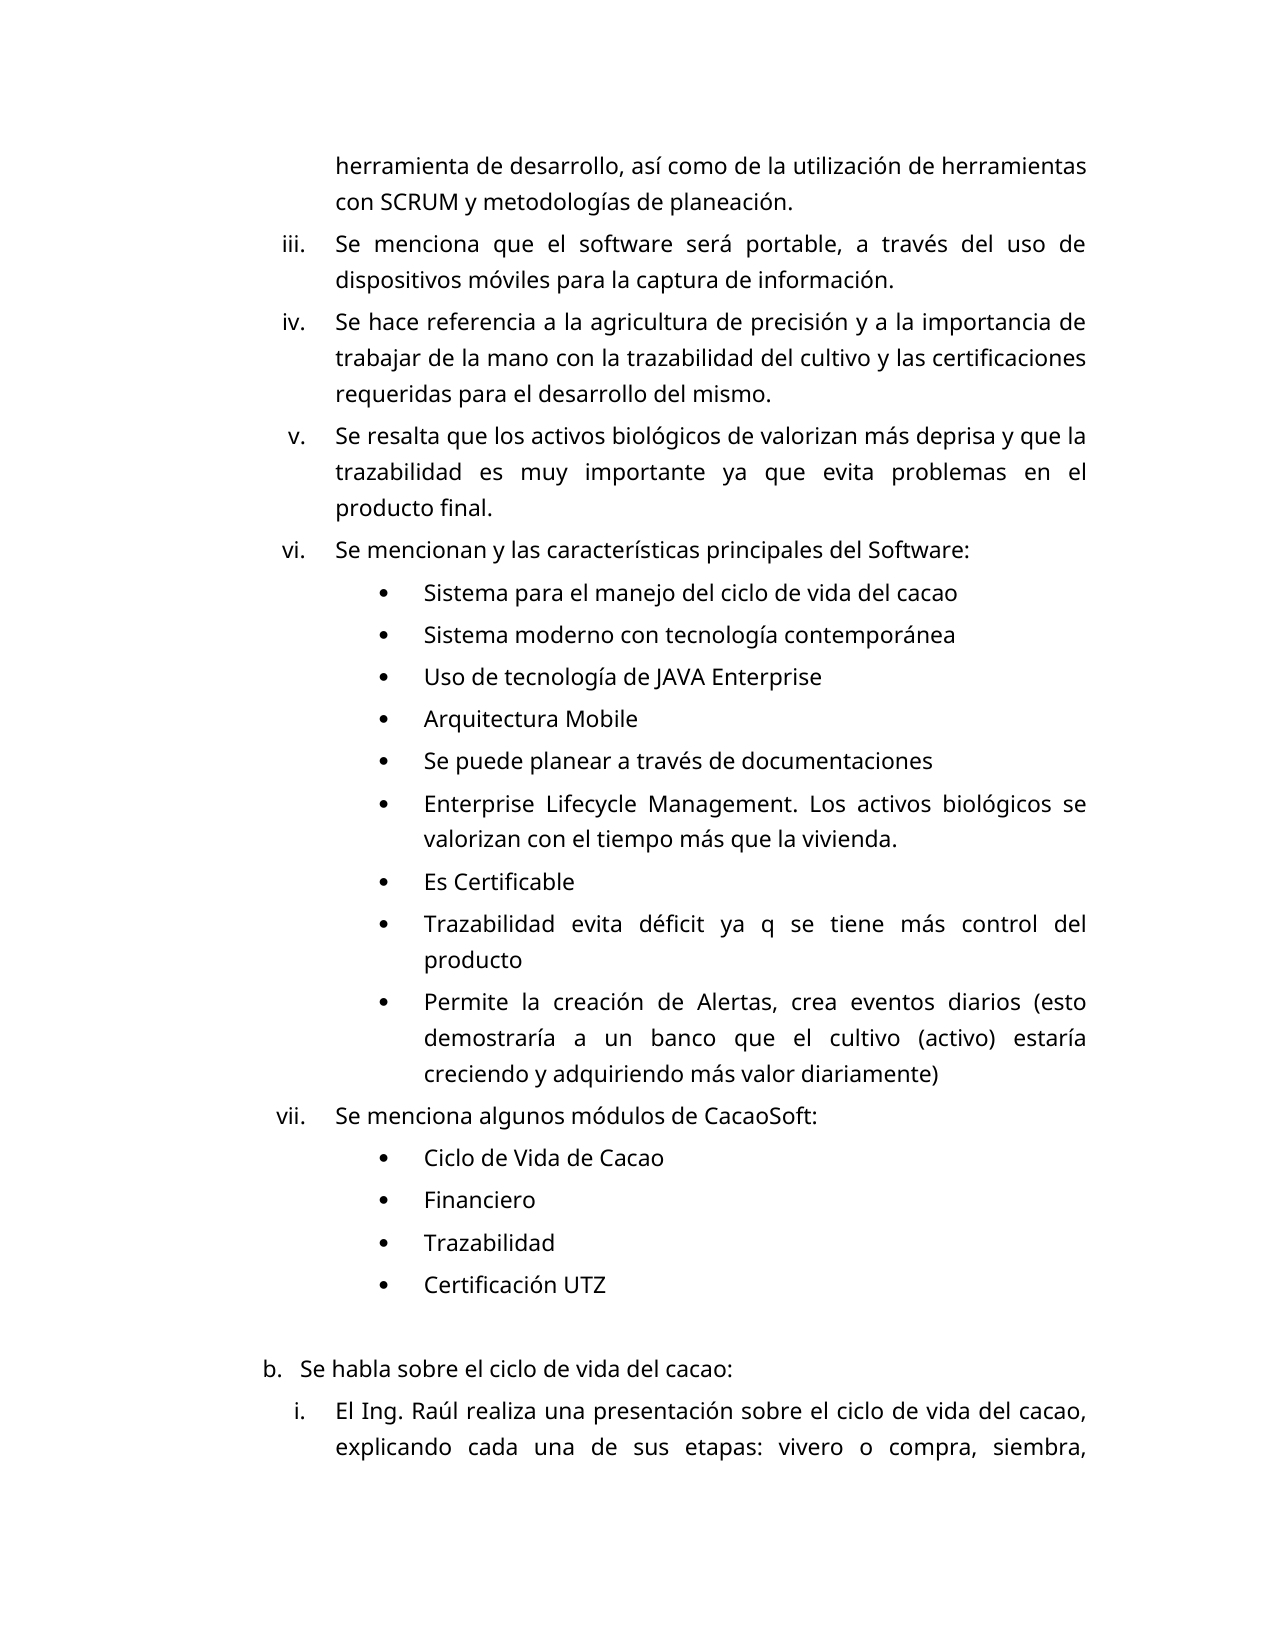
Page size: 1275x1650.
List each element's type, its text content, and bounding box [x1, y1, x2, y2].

list Permite la creación de Alertas, crea eventos diarios (esto demostraría a un banco que el cultivo (activo) estaría creciendo y adquiriendo más valor diariamente) [379, 986, 1087, 1089]
list Se hace referencia a la agricultura de precisión y a la importancia de trabajar de la mano con la trazabilidad del cultivo y las certificaciones requeridas para el desarrollo del mismo. [306, 306, 1087, 409]
list Certificación UTZ [379, 1269, 1087, 1300]
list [306, 150, 1087, 217]
list Sistema para el manejo del ciclo de vida del cacao [379, 577, 1087, 608]
list Se habla sobre el ciclo de vida del cacao: [262, 1353, 1087, 1384]
list Se resalta que los activos biológicos de valorizan más deprisa y que la trazabilidad es muy importante ya que evita problemas en el producto final. [306, 420, 1087, 523]
list Sistema moderno con tecnología contemporánea [379, 619, 1087, 650]
list Trazabilidad [379, 1227, 1087, 1258]
list Se mencionan y las características principales del Software: [306, 534, 1087, 566]
list Se menciona que el software será portable, a través del uso de dispositivos móviles para la captura de información. [306, 228, 1087, 295]
list Ciclo de Vida de Cacao [379, 1142, 1087, 1173]
list Es Certificable [379, 866, 1087, 897]
list Se menciona algunos módulos de CacaoSoft: [306, 1100, 1087, 1131]
list Se puede planear a través de documentaciones [379, 745, 1087, 777]
list Arquitectura Mobile [379, 703, 1087, 734]
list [306, 1395, 1087, 1462]
list Financiero [379, 1184, 1087, 1216]
list Uso de tecnología de JAVA Enterprise [379, 661, 1087, 692]
list Enterprise Lifecycle Management. Los activos biológicos se valorizan con el tiempo más que la vivienda. [379, 787, 1087, 855]
list Trazabilidad evita déficit ya q se tiene más control del producto [379, 908, 1087, 975]
